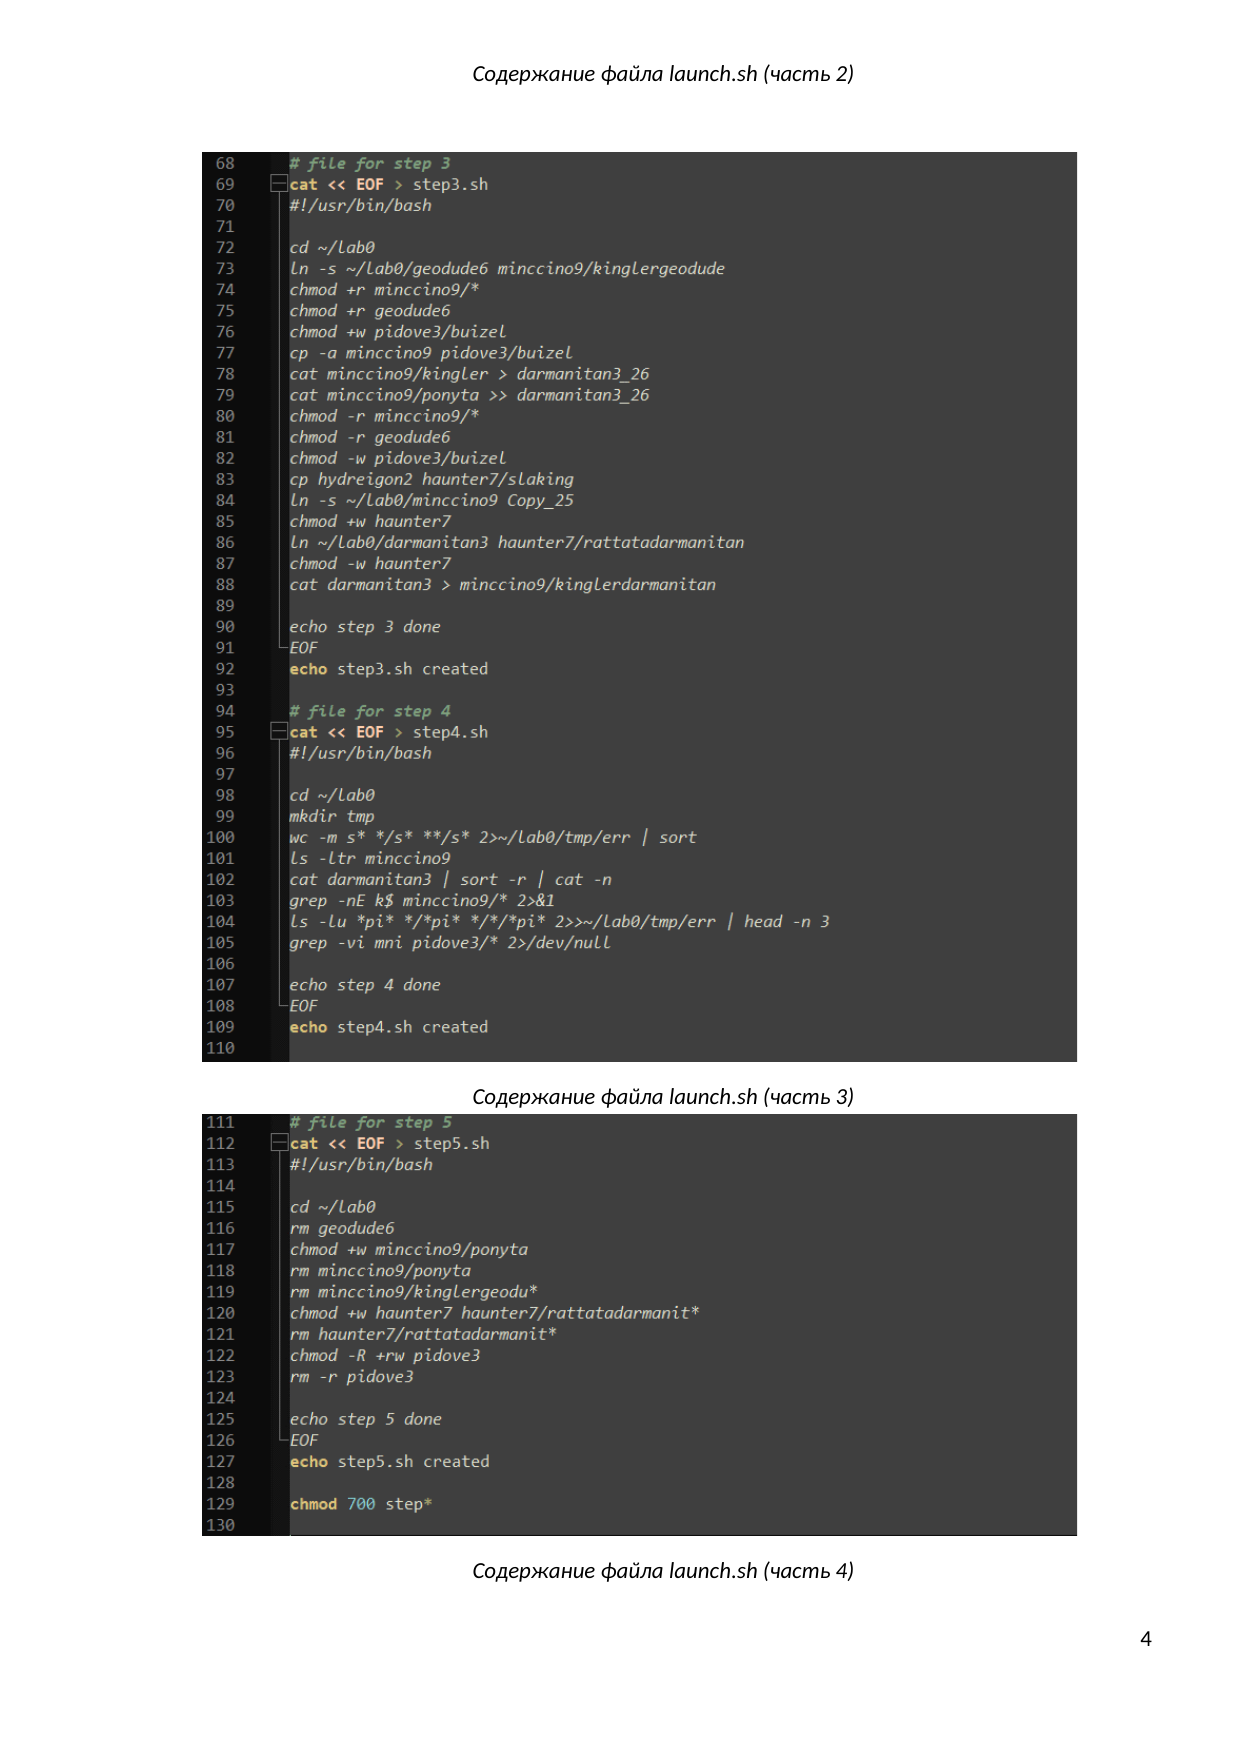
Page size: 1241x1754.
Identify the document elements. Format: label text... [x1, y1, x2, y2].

picture [202, 152, 1078, 1062]
picture [202, 1114, 1078, 1536]
text Содержание файла launch.sh (часть 2) [177, 59, 1152, 87]
